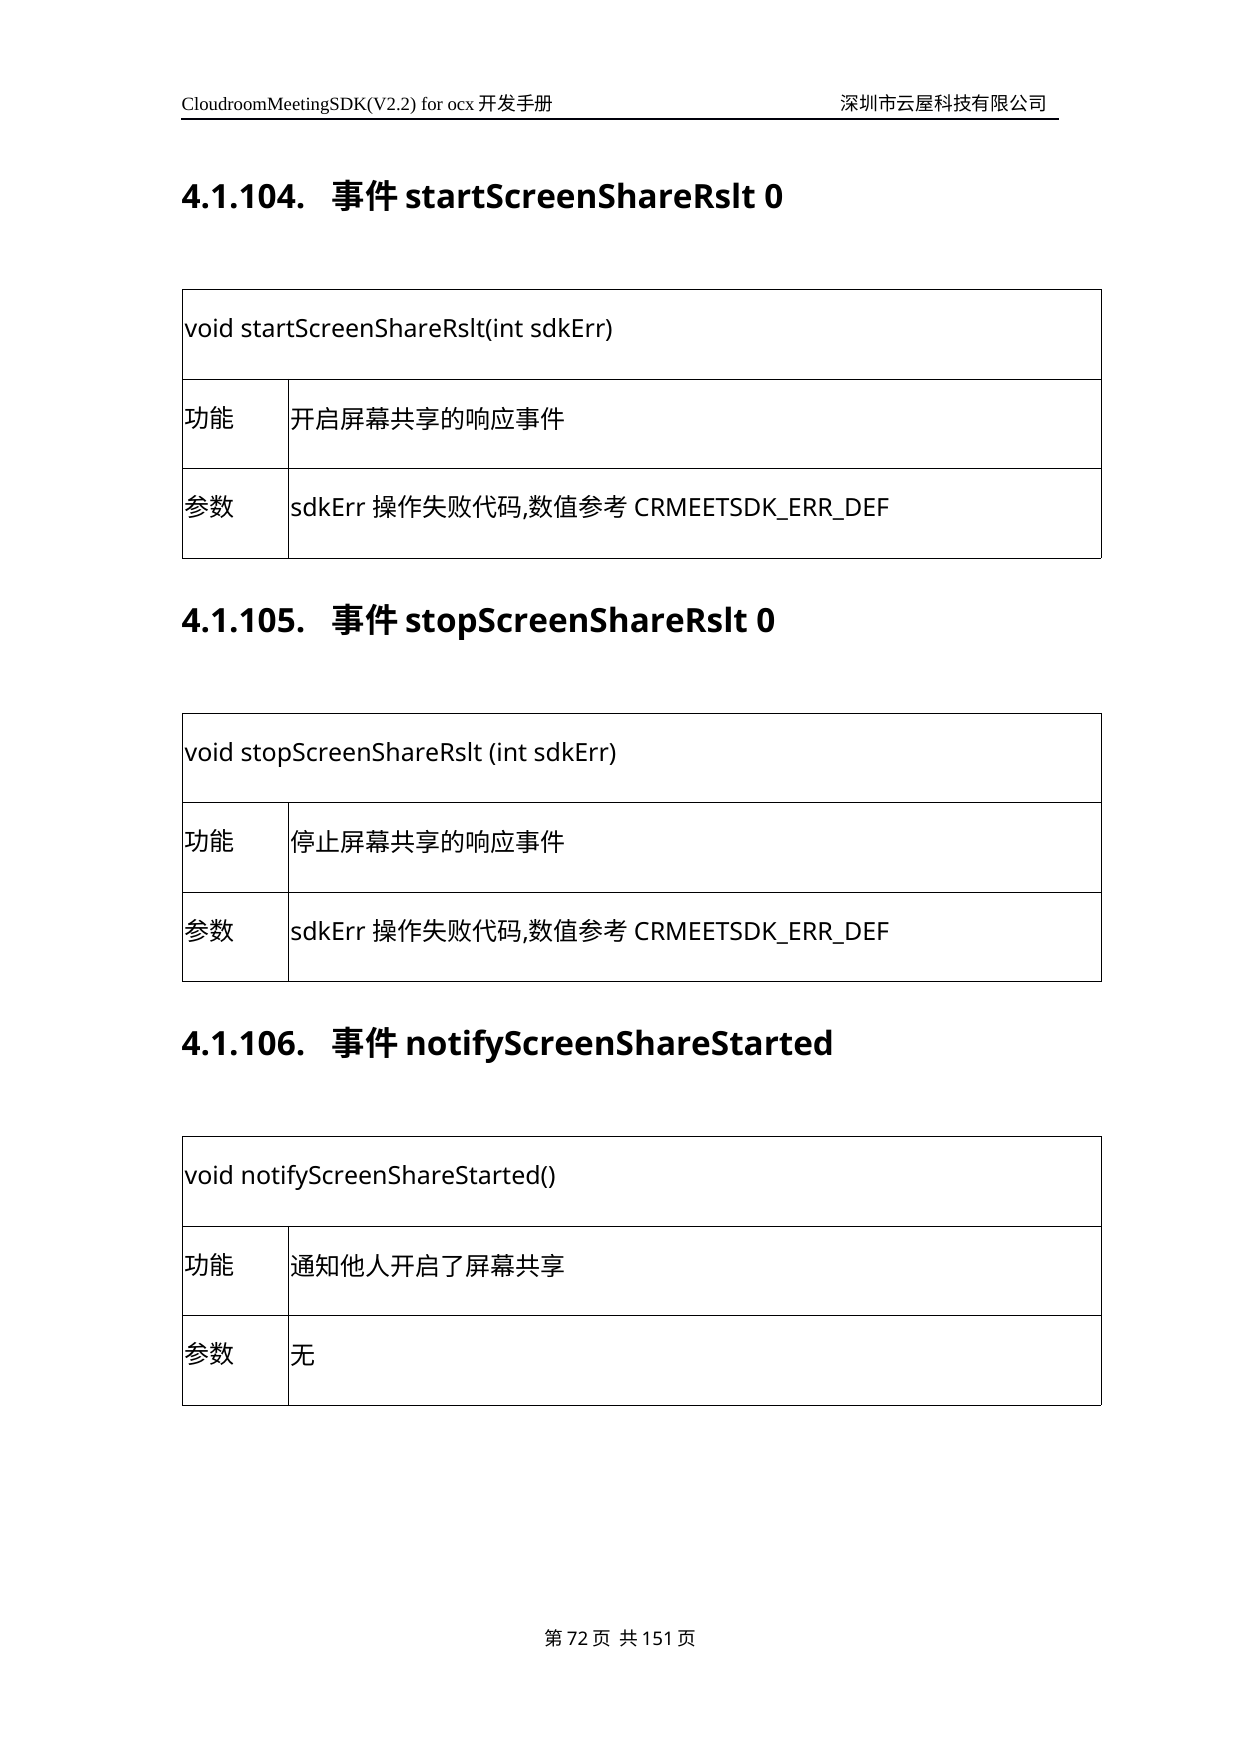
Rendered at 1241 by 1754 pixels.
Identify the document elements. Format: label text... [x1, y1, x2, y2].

table_cell 参数 [183, 1316, 288, 1405]
table_header void stopScreenShareRslt (int sdkErr) [183, 714, 1101, 802]
table_cell 功能 [183, 380, 288, 468]
subtitle 事件notifyScreenShareStarted [181, 1009, 1059, 1074]
table_cell 参数 [183, 893, 288, 981]
table_cell sdkErr 操作失败代码,数值参考CRMEETSDK_ERR_DEF [289, 893, 1101, 981]
subtitle 事件startScreenShareRslt 0 [181, 162, 1059, 227]
table_cell 开启屏幕共享的响应事件 [289, 380, 1101, 468]
subtitle 事件stopScreenShareRslt 0 [181, 585, 1059, 650]
table_cell 参数 [183, 469, 288, 558]
table_cell 功能 [183, 1227, 288, 1315]
table_header void notifyScreenShareStarted() [183, 1137, 1101, 1226]
table_cell 无 [289, 1316, 1101, 1405]
table_cell sdkErr 操作失败代码,数值参考CRMEETSDK_ERR_DEF [289, 469, 1101, 558]
table_header void startScreenShareRslt(int sdkErr) [183, 290, 1101, 379]
table_cell 停止屏幕共享的响应事件 [289, 803, 1101, 892]
table_cell 功能 [183, 803, 288, 892]
table_cell 通知他人开启了屏幕共享 [289, 1227, 1101, 1315]
